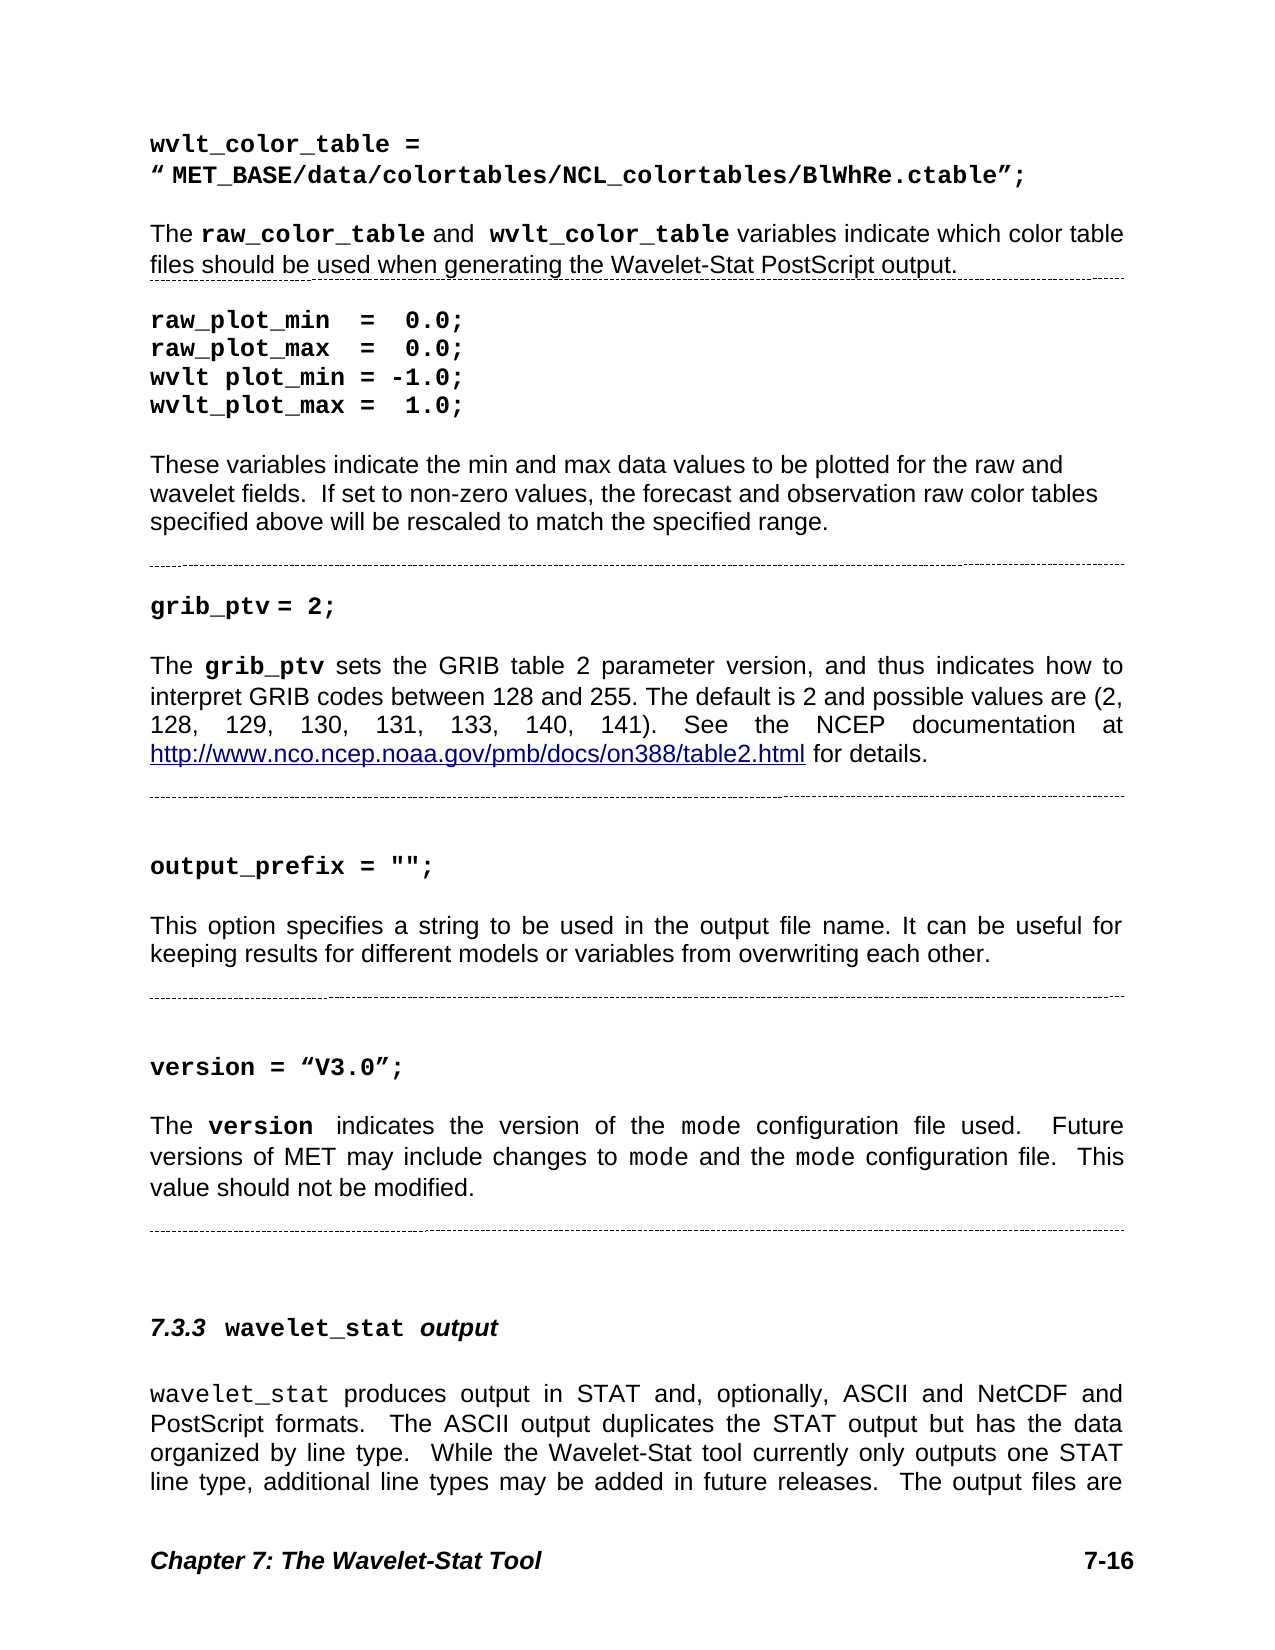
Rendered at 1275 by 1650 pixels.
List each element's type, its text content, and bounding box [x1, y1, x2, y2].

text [150, 1378, 1125, 1496]
text wvlt_color_table = “ MET_BASE/data/colortables/NCL_colortables/BlWhRe.ctable”; [150, 131, 1125, 191]
text wvlt plot_min = -1.0; [150, 364, 1125, 393]
subtitle 7.3.3 wavelet_stat output [150, 1313, 1125, 1343]
text These variables indicate the min and max data values to be plotted for the raw and wavelet fields. If set to non-zero values, the forecast and observation raw color tables specified above will be rescaled to match the specified range. [150, 450, 1125, 536]
text grib_ptv = 2; [150, 593, 1125, 622]
text The raw_color_table and wvlt_color_table variables indicate which color table files should be used when generating the Wavelet-Stat PostScript output. [150, 219, 1125, 279]
text The version indicates the version of the mode configuration file used. Future versions of MET may include changes to mode and the mode configuration file. This value should not be modified. [150, 1111, 1125, 1201]
text The grib_ptv sets the GRIB table 2 parameter version, and thus indicates how to interpret GRIB codes between 128 and 255. The default is 2 and possible values are (2, 128, 129, 130, 131, 133, 140, 141). See the NCEP documentation at http://www.nco.ncep.noaa.gov/pmb/docs/on388/table2.html for details. [150, 651, 1125, 768]
text This option specifies a string to be used in the output file name. It can be useful for keeping results for different models or variables from overwriting each other. [150, 911, 1125, 968]
text wvlt_plot_max = 1.0; [150, 393, 1125, 421]
text version = “V3.0”; [150, 1054, 1125, 1082]
text raw_plot_max = 0.0; [150, 336, 1125, 364]
text output_prefix = ""; [150, 854, 1125, 882]
text raw_plot_min = 0.0; [150, 308, 1125, 336]
